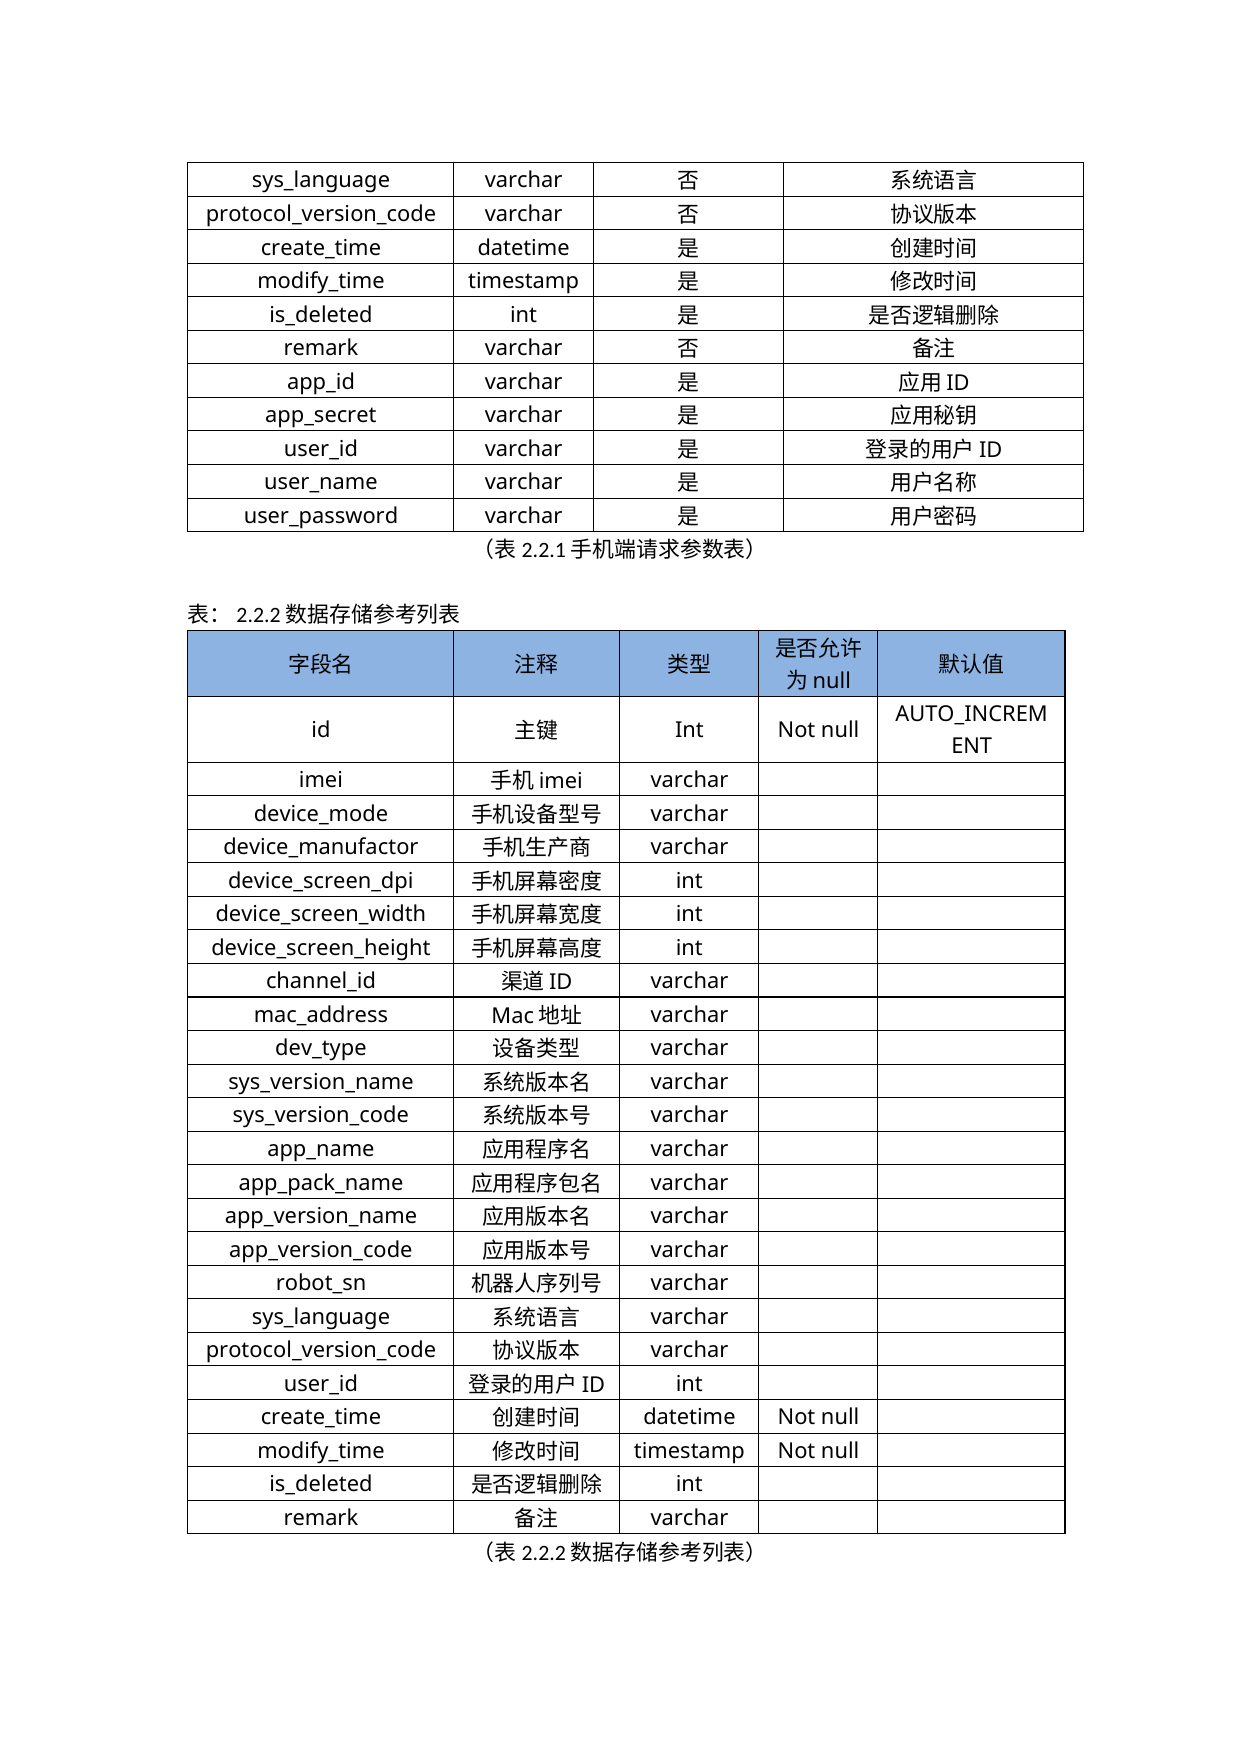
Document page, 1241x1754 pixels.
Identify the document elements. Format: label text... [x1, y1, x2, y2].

table_cell is_deleted [188, 297, 453, 330]
table_cell [759, 763, 877, 795]
table_cell is_deleted [188, 1467, 453, 1499]
table_cell 协议版本 [784, 197, 1083, 229]
table_cell [759, 1132, 877, 1164]
table_cell app_version_code [188, 1232, 453, 1265]
table_cell varchar [620, 1299, 758, 1332]
table_cell varchar [620, 1065, 758, 1097]
table_cell modify_time [188, 264, 453, 296]
table_cell 否 [594, 331, 783, 363]
table_cell app_secret [188, 398, 453, 430]
table_cell varchar [454, 163, 593, 196]
table_cell [759, 1232, 877, 1265]
table_header 是否允许为null [759, 631, 877, 696]
table_cell 备注 [784, 331, 1083, 363]
table_cell [878, 796, 1064, 829]
table_cell int [620, 863, 758, 896]
table_header 类型 [620, 631, 758, 696]
table_cell [878, 1366, 1064, 1399]
table_cell app_id [188, 364, 453, 397]
list （表 2.2.1 手机端请求参数表） [187, 532, 1053, 564]
table_cell varchar [620, 1098, 758, 1131]
table_cell AUTO_INCREMENT [878, 697, 1064, 762]
table_cell varchar [620, 1031, 758, 1063]
table_cell protocol_version_code [188, 1333, 453, 1365]
table_cell [759, 1165, 877, 1198]
table_cell sys_language [188, 163, 453, 196]
table_cell [759, 1031, 877, 1063]
table_cell 否 [594, 197, 783, 229]
table_cell [878, 1132, 1064, 1164]
table_cell channel_id [188, 964, 453, 996]
table_cell [878, 964, 1064, 996]
table_cell varchar [454, 197, 593, 229]
table_cell [759, 930, 877, 963]
table_cell varchar [620, 1132, 758, 1164]
table_cell [878, 1400, 1064, 1432]
table_cell 修改时间 [784, 264, 1083, 296]
table_cell 用户名称 [784, 465, 1083, 497]
table_cell [759, 964, 877, 996]
table_cell varchar [620, 998, 758, 1030]
table_cell [878, 1467, 1064, 1499]
table_cell 应用程序名 [454, 1132, 619, 1164]
table_cell 用户密码 [784, 499, 1083, 531]
table_cell modify_time [188, 1434, 453, 1466]
table_cell 系统语言 [784, 163, 1083, 196]
table_cell [878, 1031, 1064, 1063]
table_cell device_screen_dpi [188, 863, 453, 896]
table_cell 是 [594, 297, 783, 330]
table_cell 手机屏幕宽度 [454, 897, 619, 929]
table_cell 手机生产商 [454, 830, 619, 862]
table_cell [759, 998, 877, 1030]
table_cell [759, 1065, 877, 1097]
table_cell timestamp [620, 1434, 758, 1466]
table_cell Not null [759, 697, 877, 762]
table_cell Int [620, 697, 758, 762]
table_cell varchar [620, 964, 758, 996]
table_cell [878, 1434, 1064, 1466]
table_cell datetime [454, 230, 593, 263]
table_cell [878, 830, 1064, 862]
table_cell 是否逻辑删除 [784, 297, 1083, 330]
table_cell 否 [594, 163, 783, 196]
table_cell varchar [620, 1501, 758, 1533]
table_cell sys_version_name [188, 1065, 453, 1097]
table_cell [878, 863, 1064, 896]
table_cell app_version_name [188, 1199, 453, 1231]
table_cell id [188, 697, 453, 762]
table_cell [759, 1467, 877, 1499]
table_cell [759, 1266, 877, 1298]
table_cell protocol_version_code [188, 197, 453, 229]
table_cell sys_language [188, 1299, 453, 1332]
table_cell [878, 1232, 1064, 1265]
table_cell [759, 1299, 877, 1332]
table_cell [878, 1266, 1064, 1298]
table_cell [759, 897, 877, 929]
table_cell 应用版本号 [454, 1232, 619, 1265]
table_cell [878, 1333, 1064, 1365]
table_cell int [454, 297, 593, 330]
table_cell varchar [454, 398, 593, 430]
table_cell device_mode [188, 796, 453, 829]
table_cell varchar [454, 431, 593, 464]
table_cell [759, 796, 877, 829]
table_header 字段名 [188, 631, 453, 696]
table_cell user_name [188, 465, 453, 497]
table_cell 备注 [454, 1501, 619, 1533]
table_cell robot_sn [188, 1266, 453, 1298]
table_cell user_id [188, 1366, 453, 1399]
table_cell Not null [759, 1400, 877, 1432]
table_cell 登录的用户ID [784, 431, 1083, 464]
table_cell 应用ID [784, 364, 1083, 397]
table_cell create_time [188, 230, 453, 263]
table_cell [878, 930, 1064, 963]
table_cell dev_type [188, 1031, 453, 1063]
table_cell 手机屏幕高度 [454, 930, 619, 963]
table_cell int [620, 1366, 758, 1399]
table_cell [878, 763, 1064, 795]
table_cell device_screen_width [188, 897, 453, 929]
table_cell 是 [594, 364, 783, 397]
table_cell 创建时间 [454, 1400, 619, 1432]
table_cell [759, 1199, 877, 1231]
list 表： 2.2.2 数据存储参考列表 [187, 597, 1053, 629]
table_cell 是 [594, 431, 783, 464]
table_cell create_time [188, 1400, 453, 1432]
table_cell varchar [620, 1165, 758, 1198]
table_cell app_name [188, 1132, 453, 1164]
table_cell 设备类型 [454, 1031, 619, 1063]
table_cell [759, 1501, 877, 1533]
table_cell timestamp [454, 264, 593, 296]
table_cell [878, 1098, 1064, 1131]
table_cell varchar [454, 364, 593, 397]
table_cell [759, 1366, 877, 1399]
table_cell 修改时间 [454, 1434, 619, 1466]
table_cell [759, 1098, 877, 1131]
table_cell imei [188, 763, 453, 795]
table_cell [878, 1199, 1064, 1231]
table_cell varchar [454, 499, 593, 531]
table_cell sys_version_code [188, 1098, 453, 1131]
table_cell [759, 863, 877, 896]
table_cell varchar [620, 1333, 758, 1365]
table_cell 是 [594, 264, 783, 296]
table_cell varchar [620, 1232, 758, 1265]
table_cell datetime [620, 1400, 758, 1432]
table_cell remark [188, 331, 453, 363]
table_cell Mac地址 [454, 998, 619, 1030]
table_cell 登录的用户ID [454, 1366, 619, 1399]
table_cell varchar [454, 465, 593, 497]
table_cell 渠道ID [454, 964, 619, 996]
table_cell 系统版本名 [454, 1065, 619, 1097]
table_cell app_pack_name [188, 1165, 453, 1198]
table_cell 创建时间 [784, 230, 1083, 263]
table_cell device_screen_height [188, 930, 453, 963]
table_cell [878, 1501, 1064, 1533]
table_cell varchar [620, 830, 758, 862]
table_header 注释 [454, 631, 619, 696]
table_cell 是 [594, 499, 783, 531]
table_cell [878, 897, 1064, 929]
table_cell 是 [594, 398, 783, 430]
table_cell 系统语言 [454, 1299, 619, 1332]
table_cell remark [188, 1501, 453, 1533]
table_cell 应用程序包名 [454, 1165, 619, 1198]
table_cell [759, 1333, 877, 1365]
table_cell varchar [620, 1266, 758, 1298]
table_cell [878, 1165, 1064, 1198]
table_cell int [620, 897, 758, 929]
table_cell Not null [759, 1434, 877, 1466]
table_cell 手机设备型号 [454, 796, 619, 829]
table_cell 是 [594, 230, 783, 263]
table_cell varchar [620, 1199, 758, 1231]
table_cell [878, 1065, 1064, 1097]
table_header 默认值 [878, 631, 1064, 696]
table_cell device_manufactor [188, 830, 453, 862]
table_cell 系统版本号 [454, 1098, 619, 1131]
table_cell 应用版本名 [454, 1199, 619, 1231]
table_cell 协议版本 [454, 1333, 619, 1365]
table_cell varchar [620, 796, 758, 829]
table_cell varchar [620, 763, 758, 795]
list （表 2.2.2 数据存储参考列表） [187, 1534, 1053, 1567]
table_cell 主键 [454, 697, 619, 762]
table_cell int [620, 1467, 758, 1499]
table_cell 手机imei [454, 763, 619, 795]
table_cell [878, 1299, 1064, 1332]
table_cell [878, 998, 1064, 1030]
table_cell int [620, 930, 758, 963]
table_cell 机器人序列号 [454, 1266, 619, 1298]
table_cell 是否逻辑删除 [454, 1467, 619, 1499]
table_cell 是 [594, 465, 783, 497]
table_cell user_password [188, 499, 453, 531]
table_cell user_id [188, 431, 453, 464]
table_cell [759, 830, 877, 862]
table_cell varchar [454, 331, 593, 363]
table_cell 应用秘钥 [784, 398, 1083, 430]
table_cell 手机屏幕密度 [454, 863, 619, 896]
table_cell mac_address [188, 998, 453, 1030]
